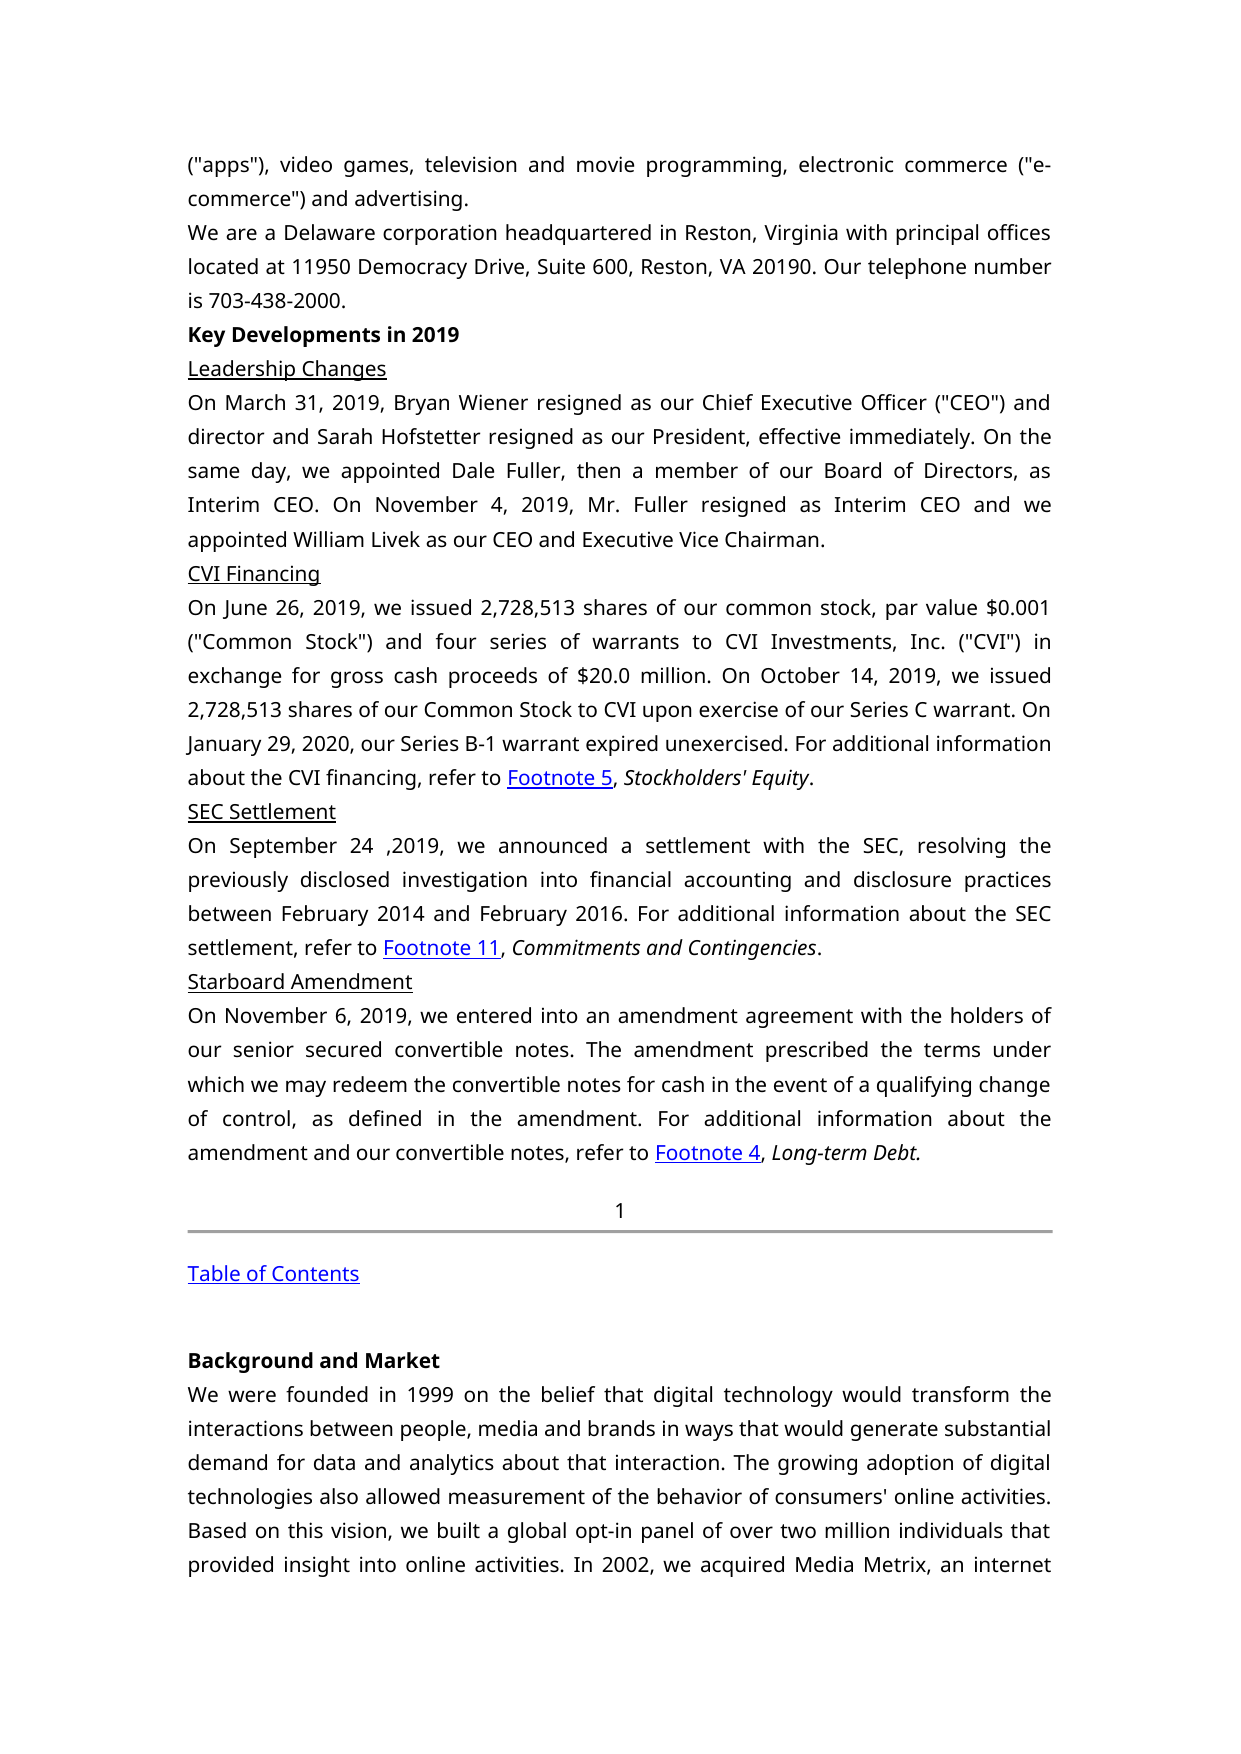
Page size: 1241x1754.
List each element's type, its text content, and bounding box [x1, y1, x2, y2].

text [187, 1380, 1053, 1578]
text SEC Settlement [187, 797, 1053, 826]
text On March 31, 2019, Bryan Wiener resigned as our Chief Executive Officer ("CEO") and director and Sarah Hofstetter resigned as our President, effective immediately. On the same day, we appointed Dale Fuller, then a member of our Board of Directors, as Interim CEO. On November 4, 2019, Mr. Fuller resigned as Interim CEO and we appointed William Livek as our CEO and Executive Vice Chairman. [187, 388, 1053, 553]
text On September 24 ,2019, we announced a settlement with the SEC, resolving the previously disclosed investigation into financial accounting and disclosure practices between February 2014 and February 2016. For additional information about the SEC settlement, refer to Footnote 11, Commitments and Contingencies. [187, 831, 1053, 962]
text Starboard Amendment [187, 967, 1053, 996]
text CVI Financing [187, 559, 1053, 587]
text Background and Market [187, 1346, 1053, 1374]
text On November 6, 2019, we entered into an amendment agreement with the holders of our senior secured convertible notes. The amendment prescribed the terms under which we may redeem the convertible notes for cash in the event of a qualifying change of control, as defined in the amendment. For additional information about the amendment and our convertible notes, refer to Footnote 4, Long-term Debt. [187, 1002, 1053, 1166]
text Table of Contents [187, 1259, 1053, 1287]
text 1 [187, 1196, 1053, 1224]
text Leadership Changes [187, 354, 1053, 383]
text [187, 150, 1053, 212]
text We are a Delaware corporation headquartered in Reston, Virginia with principal offices located at 11950 Democracy Drive, Suite 600, Reston, VA 20190. Our telephone number is 703-438-2000. [187, 218, 1053, 315]
text On June 26, 2019, we issued 2,728,513 shares of our common stock, par value $0.001 ("Common Stock") and four series of warrants to CVI Investments, Inc. ("CVI") in exchange for gross cash proceeds of $20.0 million. On October 14, 2019, we issued 2,728,513 shares of our Common Stock to CVI upon exercise of our Series C warrant. On January 29, 2020, our Series B-1 warrant expired unexercised. For additional information about the CVI financing, refer to Footnote 5, Stockholders' Equity. [187, 593, 1053, 792]
text Key Developments in 2019 [187, 320, 1053, 349]
